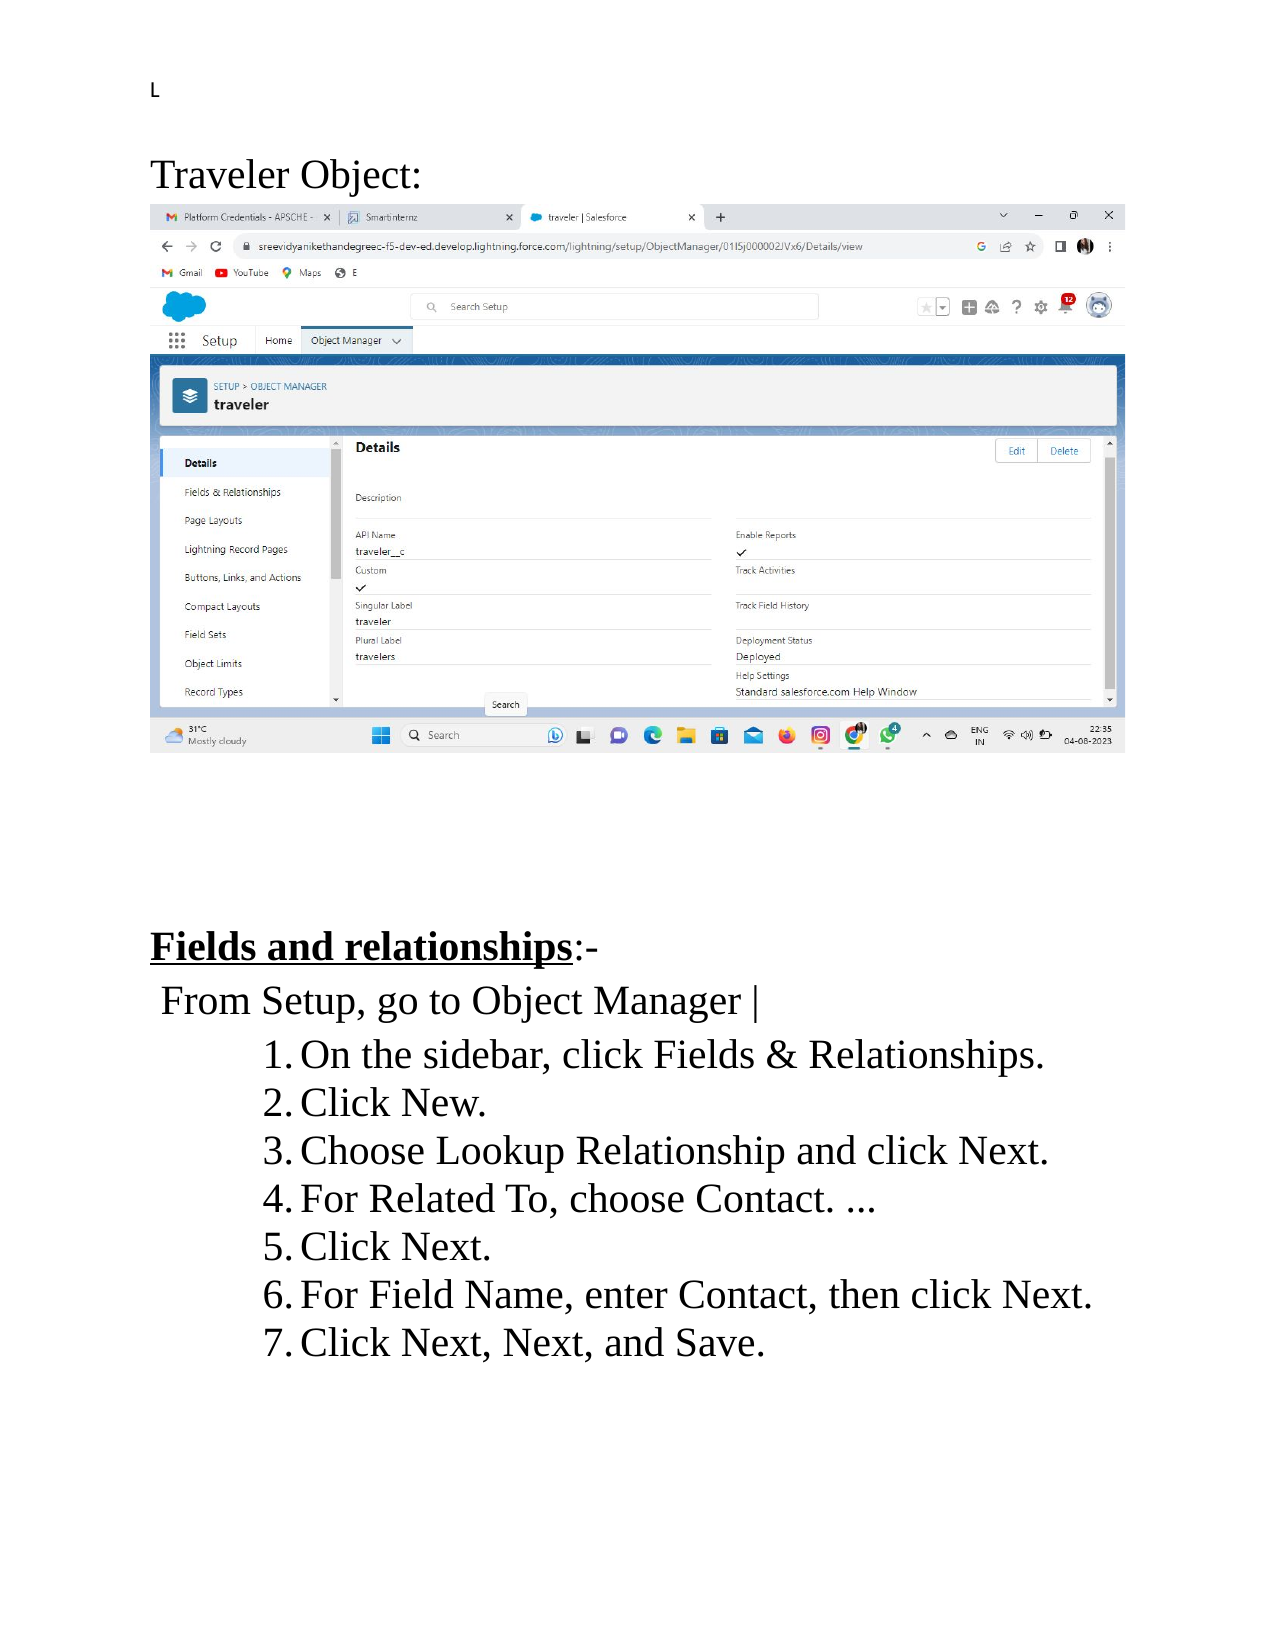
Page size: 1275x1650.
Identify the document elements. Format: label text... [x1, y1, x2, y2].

text Fields and relationships:- [150, 921, 1125, 969]
picture [150, 204, 1125, 753]
text Traveler Object: [150, 150, 1125, 198]
list Click Next, Next, and Save. [262, 1317, 1125, 1365]
list Click Next. [262, 1221, 1125, 1269]
list Click New. [262, 1078, 1125, 1126]
list For Field Name, enter Contact, then click Next. [262, 1269, 1125, 1317]
list Choose Lookup Relationship and click Next. [262, 1126, 1125, 1173]
list For Related To, choose Contact. ... [262, 1173, 1125, 1221]
list On the sidebar, click Fields & Relationships. [262, 1030, 1125, 1078]
text From Setup, go to Object Manager | [150, 976, 1125, 1023]
